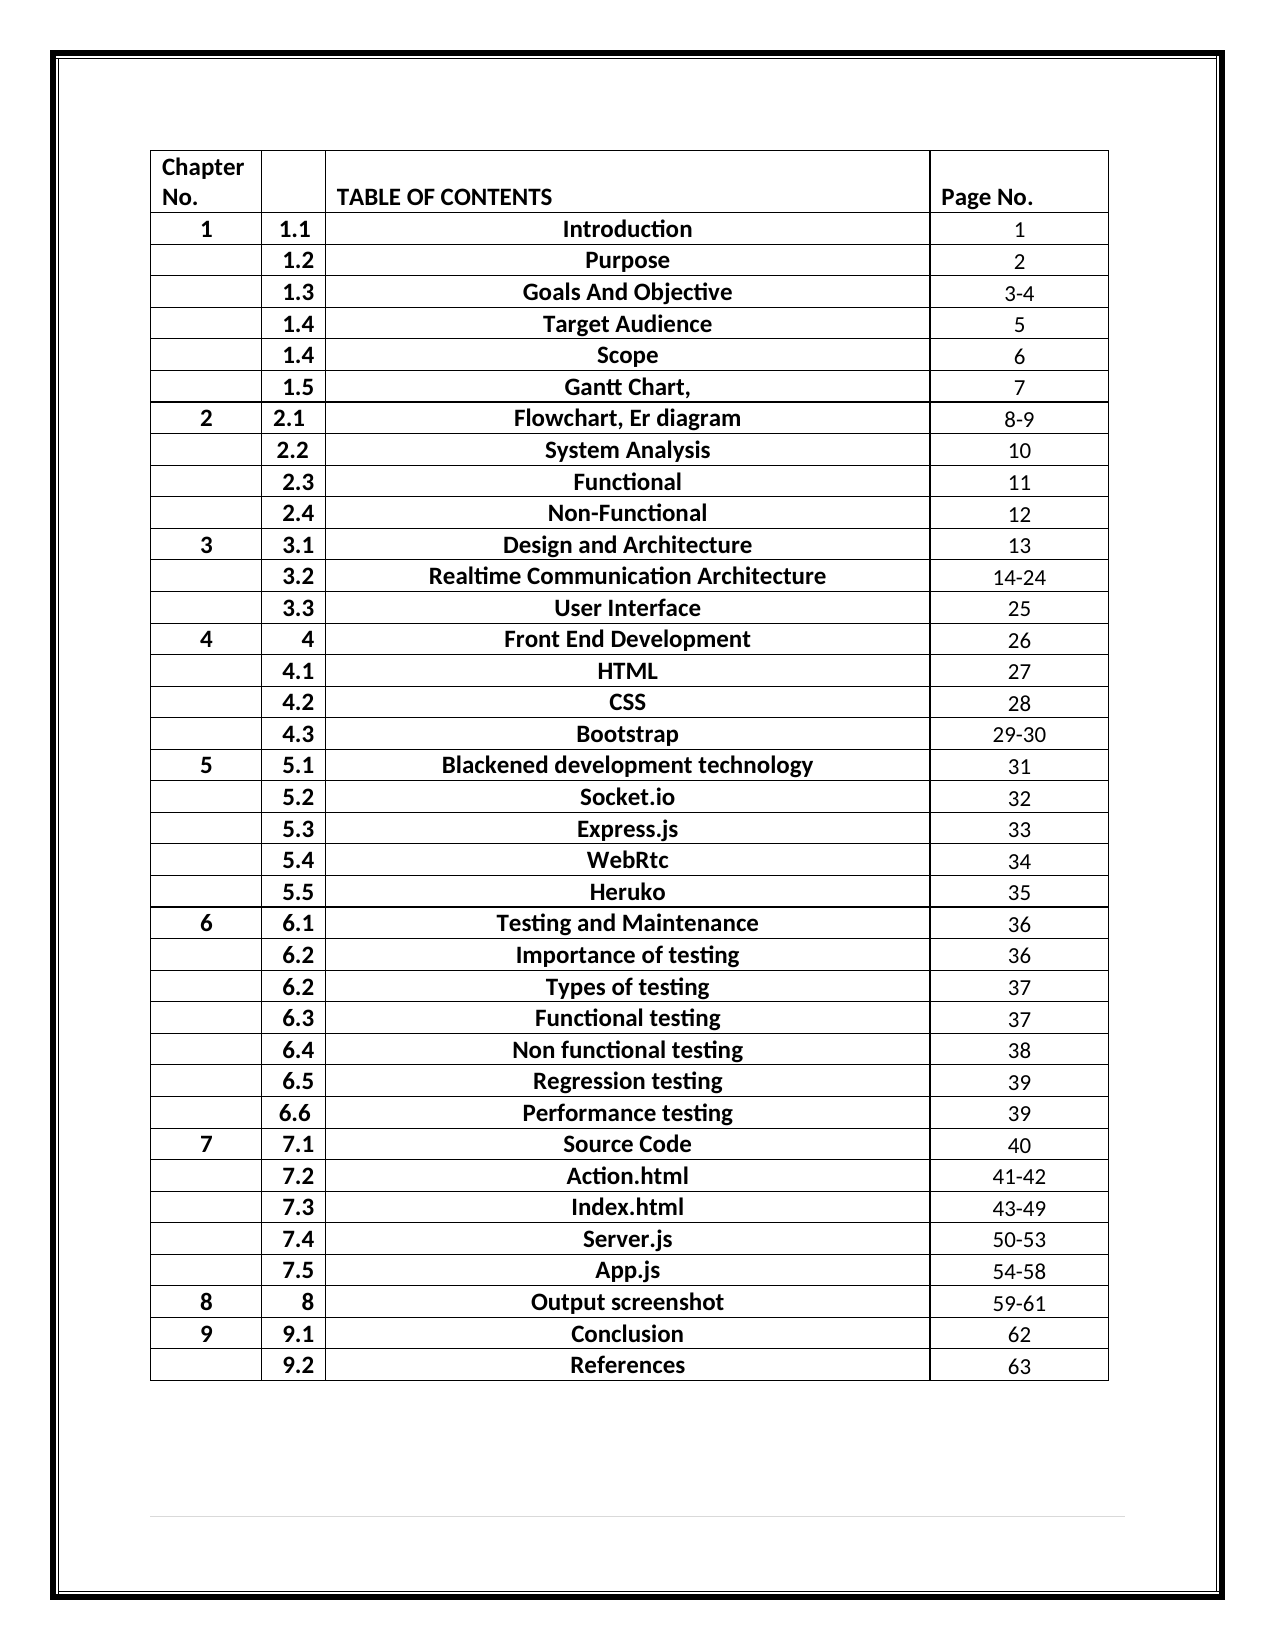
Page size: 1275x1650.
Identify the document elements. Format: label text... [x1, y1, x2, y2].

table_cell Output screenshot [326, 1286, 929, 1317]
table_cell 37 [931, 971, 1108, 1001]
table_cell 5.3 [262, 813, 325, 843]
table_cell CSS [326, 687, 929, 717]
table_cell Functional [326, 466, 929, 496]
table_cell Heruko [326, 876, 929, 906]
table_cell 11 [931, 466, 1108, 496]
table_cell 4.1 [262, 655, 325, 686]
table_cell User Interface [326, 592, 929, 622]
table_cell 7.2 [262, 1160, 325, 1191]
table_header Chapter No. [151, 151, 261, 212]
table_cell 38 [931, 1034, 1108, 1064]
table_cell Importance of testing [326, 939, 929, 969]
table_cell 6.5 [262, 1065, 325, 1096]
table_cell 28 [931, 687, 1108, 717]
table_cell [151, 245, 261, 275]
table_cell Realtime Communication Architecture [326, 560, 929, 591]
table_cell 6 [151, 908, 261, 938]
table_cell 14-24 [931, 560, 1108, 591]
table_cell 1 [151, 213, 261, 244]
table_cell 7.3 [262, 1192, 325, 1222]
table_cell 36 [931, 939, 1108, 969]
table_cell 9.1 [262, 1318, 325, 1348]
table_cell 6 [931, 339, 1108, 370]
table_cell Scope [326, 339, 929, 370]
table_cell Socket.io [326, 781, 929, 812]
table_cell 8-9 [931, 403, 1108, 433]
table_cell Non-Functional [326, 497, 929, 528]
table_cell [151, 844, 261, 875]
table_cell 12 [931, 497, 1108, 528]
table_cell Index.html [326, 1192, 929, 1222]
table_cell [151, 939, 261, 969]
table_cell 5.1 [262, 750, 325, 780]
table_cell Express.js [326, 813, 929, 843]
table_cell Blackened development technology [326, 750, 929, 780]
table_cell 9.2 [262, 1349, 325, 1380]
table_cell [151, 466, 261, 496]
table_cell 35 [931, 876, 1108, 906]
table_cell 4 [262, 624, 325, 654]
table_cell 10 [931, 434, 1108, 464]
table_cell 4 [151, 624, 261, 654]
table_cell 3-4 [931, 276, 1108, 307]
table_cell 1.4 [262, 339, 325, 370]
table_cell Bootstrap [326, 718, 929, 749]
table_cell 4.2 [262, 687, 325, 717]
table_cell 6.2 [262, 939, 325, 969]
table_cell Action.html [326, 1160, 929, 1191]
table_cell 6.2 [262, 971, 325, 1001]
table_cell 5.4 [262, 844, 325, 875]
table_cell 2 [931, 245, 1108, 275]
table_cell 3 [151, 529, 261, 559]
table_cell Non functional testing [326, 1034, 929, 1064]
table_cell 25 [931, 592, 1108, 622]
table_cell 13 [931, 529, 1108, 559]
table_cell 2.3 [262, 466, 325, 496]
table_cell 5.5 [262, 876, 325, 906]
table_cell Conclusion [326, 1318, 929, 1348]
table_cell Functional testing [326, 1002, 929, 1033]
table_cell 59-61 [931, 1286, 1108, 1317]
table_cell [151, 655, 261, 686]
table_cell HTML [326, 655, 929, 686]
table_cell Regression testing [326, 1065, 929, 1096]
table_cell 6.4 [262, 1034, 325, 1064]
table_cell [151, 339, 261, 370]
table_cell 1.2 [262, 245, 325, 275]
table_cell [151, 718, 261, 749]
table_cell [151, 1160, 261, 1191]
table_cell 7 [151, 1129, 261, 1159]
table_cell 7.4 [262, 1223, 325, 1254]
table_cell 39 [931, 1097, 1108, 1127]
table_cell System Analysis [326, 434, 929, 464]
table_cell [151, 1192, 261, 1222]
table_cell Introduction [326, 213, 929, 244]
table_cell [151, 813, 261, 843]
table_cell [151, 1002, 261, 1033]
table_cell Types of testing [326, 971, 929, 1001]
table_cell 8 [151, 1286, 261, 1317]
table_cell 37 [931, 1002, 1108, 1033]
table_cell 5 [931, 308, 1108, 338]
table_cell 31 [931, 750, 1108, 780]
table_cell [151, 592, 261, 622]
table_cell [151, 1034, 261, 1064]
table_cell Goals And Objective [326, 276, 929, 307]
table_cell [151, 308, 261, 338]
table_cell 26 [931, 624, 1108, 654]
table_cell Performance testing [326, 1097, 929, 1127]
table_cell App.js [326, 1255, 929, 1285]
table_cell 1.4 [262, 308, 325, 338]
table_cell 7.1 [262, 1129, 325, 1159]
table_cell References [326, 1349, 929, 1380]
table_cell 62 [931, 1318, 1108, 1348]
table_cell Design and Architecture [326, 529, 929, 559]
table_cell WebRtc [326, 844, 929, 875]
table_cell 7.5 [262, 1255, 325, 1285]
table_cell 39 [931, 1065, 1108, 1096]
table_header TABLE OF CONTENTS [326, 151, 929, 212]
table_cell [151, 687, 261, 717]
table_cell 2.1 [262, 403, 325, 433]
table_cell [151, 371, 261, 401]
table_cell Server.js [326, 1223, 929, 1254]
table_cell 8 [262, 1286, 325, 1317]
table_cell 34 [931, 844, 1108, 875]
table_cell [151, 1255, 261, 1285]
table_cell 1 [931, 213, 1108, 244]
table_cell 2 [151, 403, 261, 433]
table_cell [151, 1223, 261, 1254]
table_cell 3.2 [262, 560, 325, 591]
table_cell Purpose [326, 245, 929, 275]
table_cell 5 [151, 750, 261, 780]
table_cell 2.2 [262, 434, 325, 464]
table_cell 3.3 [262, 592, 325, 622]
table_cell [151, 276, 261, 307]
table_cell 5.2 [262, 781, 325, 812]
table_cell [151, 1349, 261, 1380]
table_header Page No. [931, 151, 1108, 212]
table_cell 32 [931, 781, 1108, 812]
table_cell 43-49 [931, 1192, 1108, 1222]
table_cell Testing and Maintenance [326, 908, 929, 938]
table_cell 6.6 [262, 1097, 325, 1127]
table_header [262, 151, 325, 212]
table_cell 7 [931, 371, 1108, 401]
table_cell 1.1 [262, 213, 325, 244]
table_cell [151, 1065, 261, 1096]
table_cell 54-58 [931, 1255, 1108, 1285]
table_cell 1.3 [262, 276, 325, 307]
table_cell [151, 876, 261, 906]
table_cell 6.1 [262, 908, 325, 938]
table_cell Flowchart, Er diagram [326, 403, 929, 433]
table_cell 63 [931, 1349, 1108, 1380]
table_cell 40 [931, 1129, 1108, 1159]
table_cell 41-42 [931, 1160, 1108, 1191]
table_cell 29-30 [931, 718, 1108, 749]
table_cell 27 [931, 655, 1108, 686]
table_cell 36 [931, 908, 1108, 938]
table_cell 3.1 [262, 529, 325, 559]
table_cell [151, 434, 261, 464]
table_cell [151, 497, 261, 528]
table_cell 9 [151, 1318, 261, 1348]
table_cell [151, 560, 261, 591]
table_cell 1.5 [262, 371, 325, 401]
table_cell Target Audience [326, 308, 929, 338]
table_cell [151, 1097, 261, 1127]
table_cell 2.4 [262, 497, 325, 528]
table_cell 50-53 [931, 1223, 1108, 1254]
table_cell [151, 971, 261, 1001]
table_cell Gantt Chart, [326, 371, 929, 401]
table_cell 4.3 [262, 718, 325, 749]
table_cell Front End Development [326, 624, 929, 654]
table_cell [151, 781, 261, 812]
table_cell Source Code [326, 1129, 929, 1159]
table_cell 33 [931, 813, 1108, 843]
table_cell 6.3 [262, 1002, 325, 1033]
